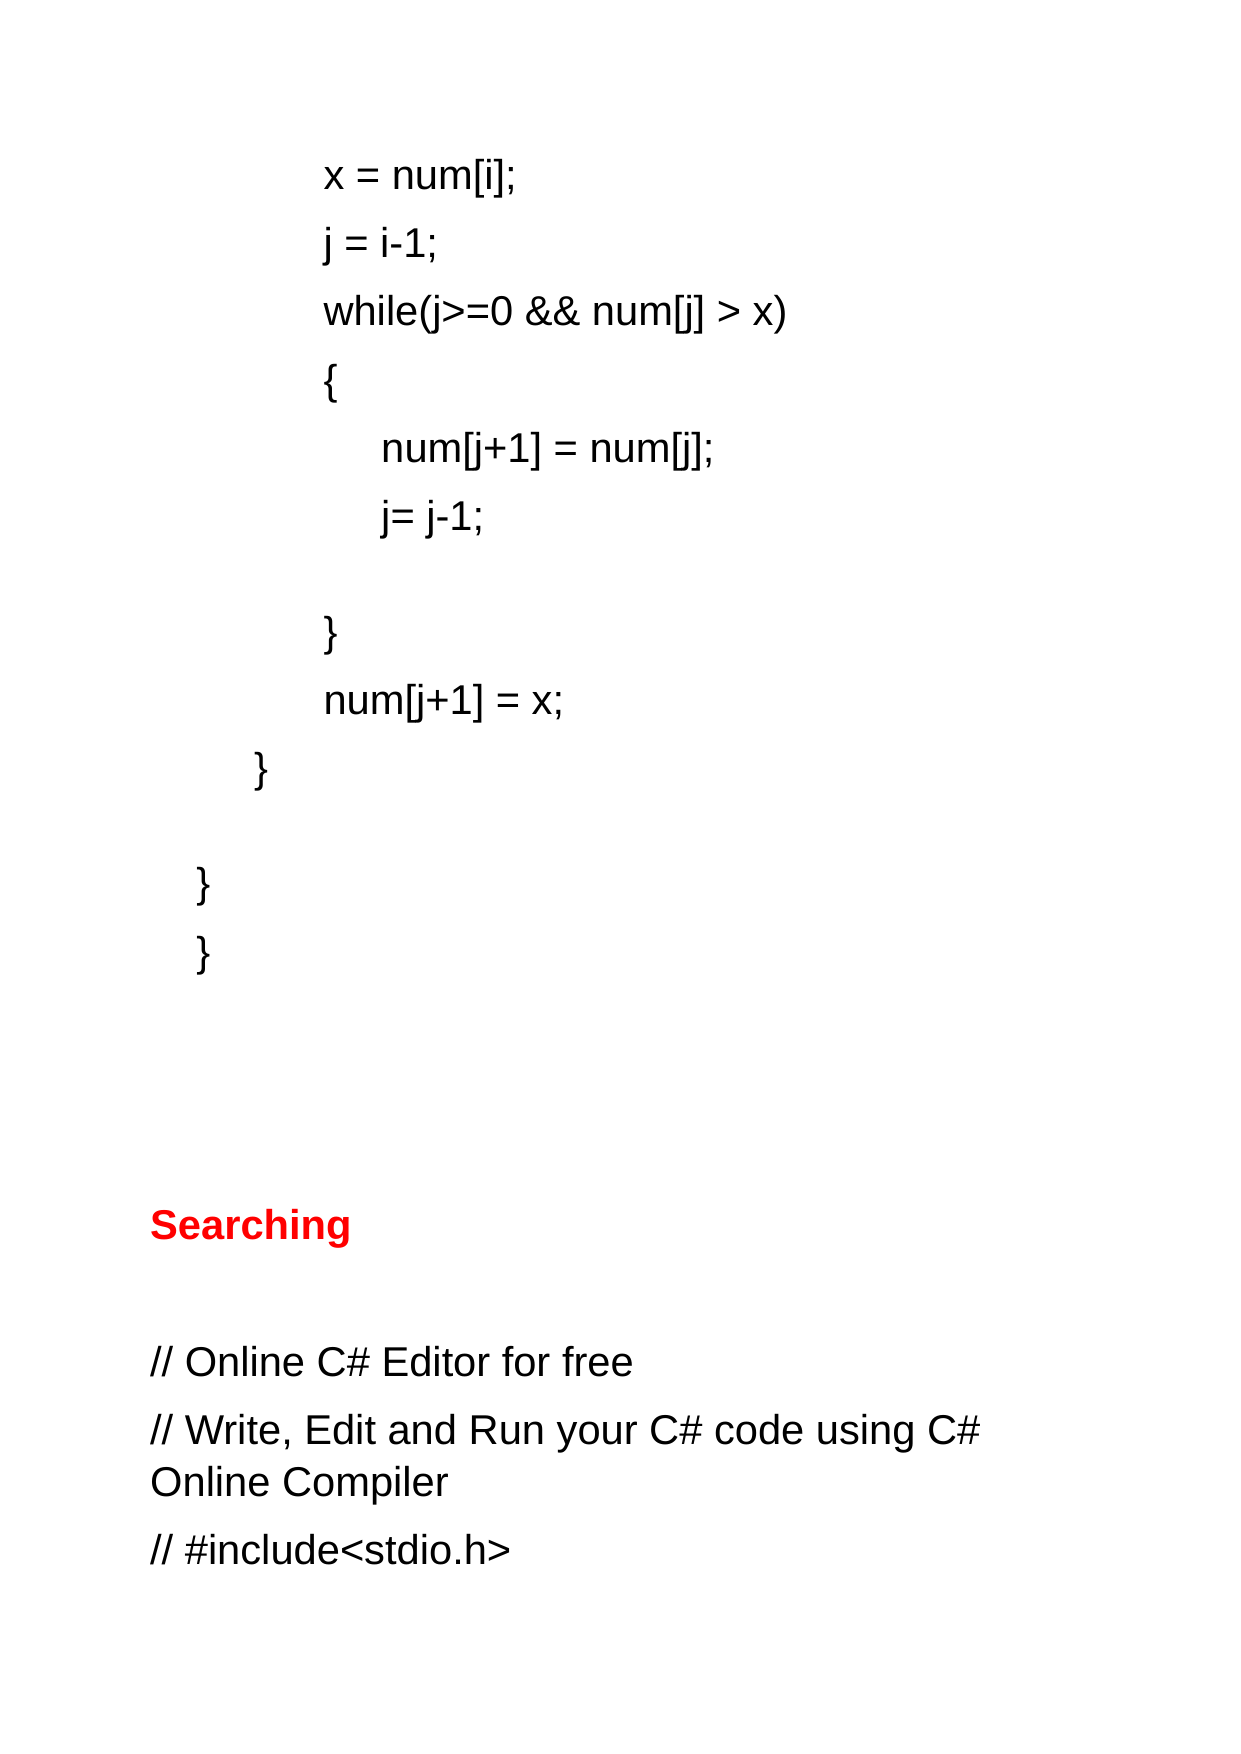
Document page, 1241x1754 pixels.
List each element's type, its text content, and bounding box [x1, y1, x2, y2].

text // Online C# Editor for free [150, 1337, 1090, 1385]
text Searching [150, 1200, 1090, 1248]
text num[j+1] = x; [150, 675, 1090, 723]
text j= j-1; [150, 492, 1090, 539]
text } [150, 927, 1090, 975]
text while(j>=0 && num[j] > x) [150, 287, 1090, 334]
text } [150, 743, 1090, 791]
text j = i-1; [150, 218, 1090, 266]
text // Write, Edit and Run your C# code using C# Online Compiler [150, 1405, 1090, 1505]
text x = num[i]; [150, 150, 1090, 198]
text } [150, 859, 1090, 907]
text } [150, 607, 1090, 655]
text num[j+1] = num[j]; [150, 423, 1090, 471]
text { [150, 355, 1090, 403]
text // #include<stdio.h> [150, 1525, 1090, 1573]
